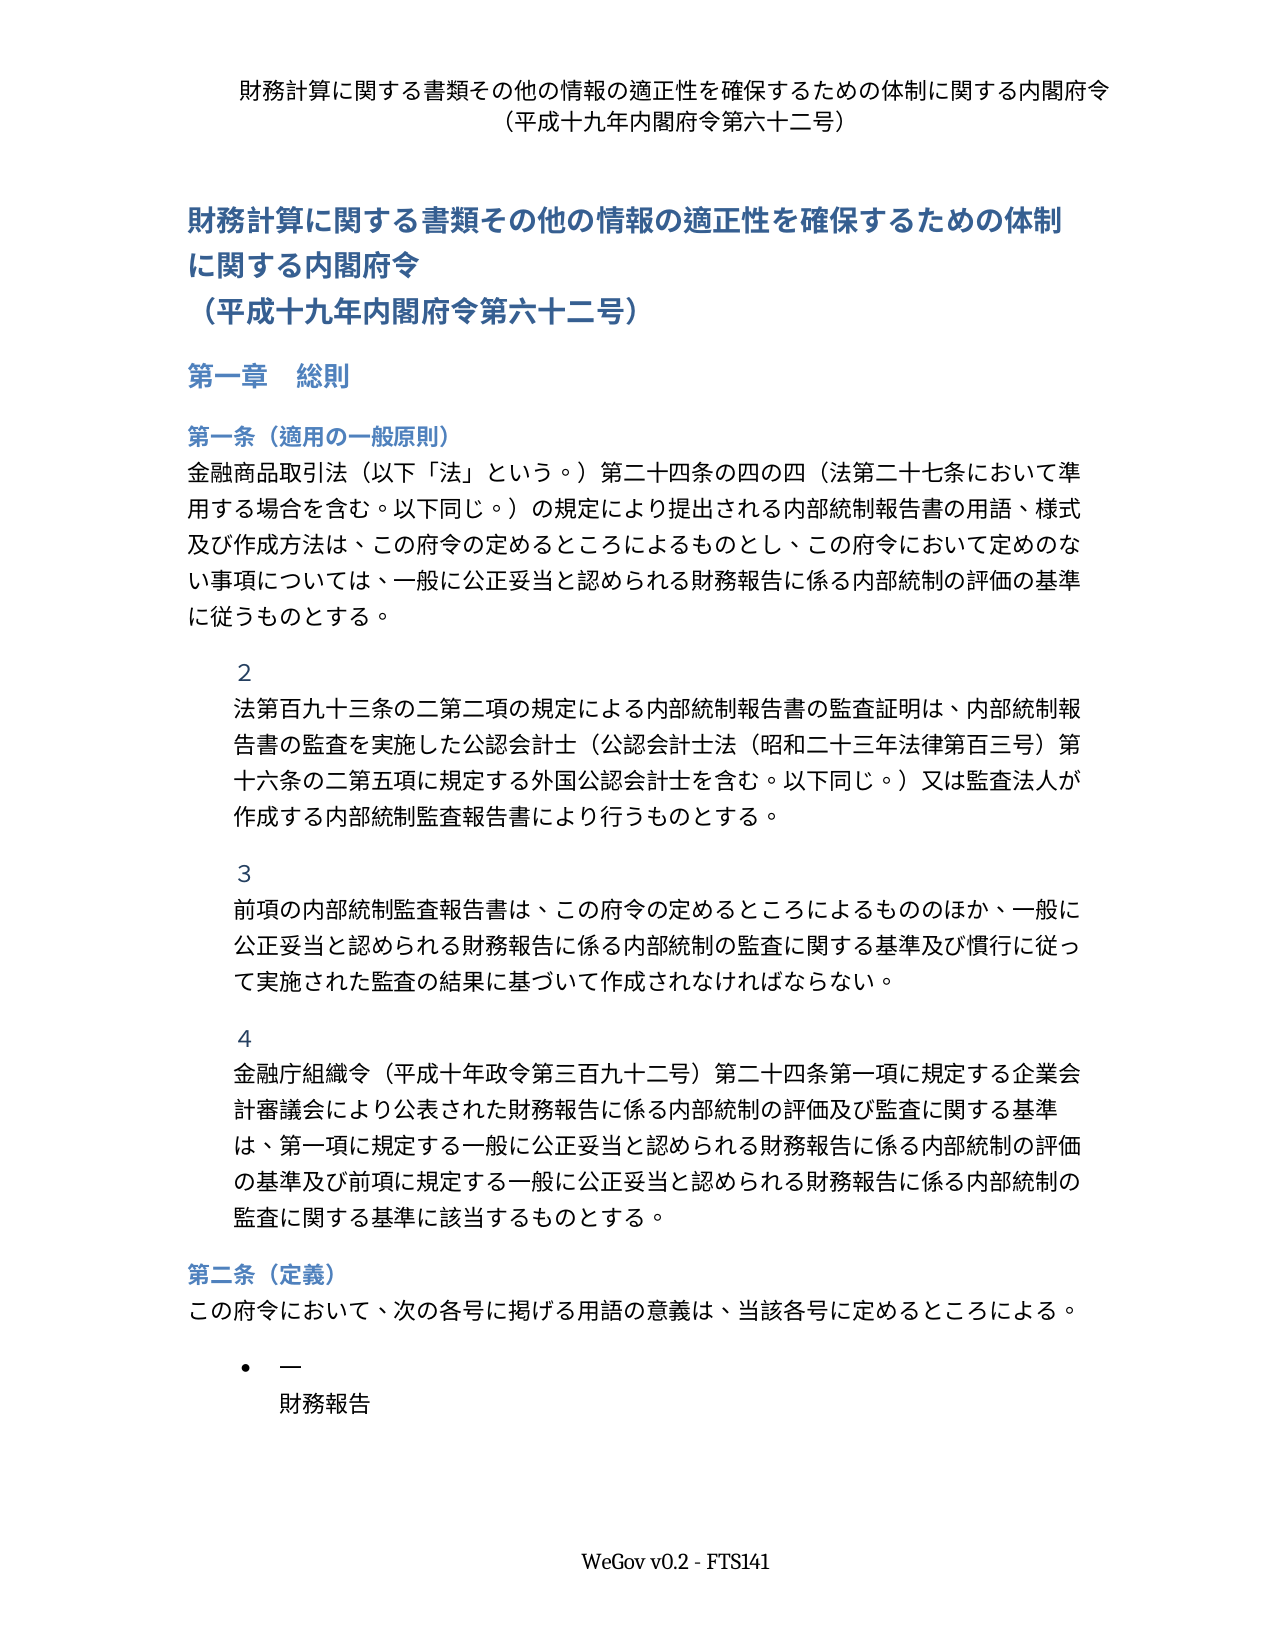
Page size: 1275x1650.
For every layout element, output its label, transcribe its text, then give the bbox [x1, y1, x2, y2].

text 法第百九十三条の二第二項の規定による内部統制報告書の監査証明は、内部統制報告書の監査を実施した公認会計士（公認会計士法（昭和二十三年法律第百三号）第十六条の二第五項に規定する外国公認会計士を含む。以下同じ。）又は監査法人が作成する内部統制監査報告書により行うものとする。 [233, 693, 1087, 832]
subtitle 財務計算に関する書類その他の情報の適正性を確保するための体制に関する内閣府令 （平成十九年内閣府令第六十二号） [187, 200, 1087, 331]
subtitle 第一章 総則 [187, 358, 1087, 394]
subtitle 第一条（適用の一般原則） [187, 421, 1087, 452]
subtitle ２ [233, 657, 1087, 689]
text 金融庁組織令（平成十年政令第三百九十二号）第二十四条第一項に規定する企業会計審議会により公表された財務報告に係る内部統制の評価及び監査に関する基準は、第一項に規定する一般に公正妥当と認められる財務報告に係る内部統制の評価の基準及び前項に規定する一般に公正妥当と認められる財務報告に係る内部統制の監査に関する基準に該当するものとする。 [233, 1058, 1087, 1233]
text 金融商品取引法（以下「法」という。）第二十四条の四の四（法第二十七条において準用する場合を含む。以下同じ。）の規定により提出される内部統制報告書の用語、様式及び作成方法は、この府令の定めるところによるものとし、この府令において定めのない事項については、一般に公正妥当と認められる財務報告に係る内部統制の評価の基準に従うものとする。 [187, 457, 1087, 632]
text 前項の内部統制監査報告書は、この府令の定めるところによるもののほか、一般に公正妥当と認められる財務報告に係る内部統制の監査に関する基準及び慣行に従って実施された監査の結果に基づいて作成されなければならない。 [233, 894, 1087, 997]
subtitle ４ [233, 1022, 1087, 1054]
text この府令において、次の各号に掲げる用語の意義は、当該各号に定めるところによる。 [187, 1295, 1087, 1326]
subtitle 第二条（定義） [187, 1259, 1087, 1290]
subtitle ３ [233, 858, 1087, 889]
